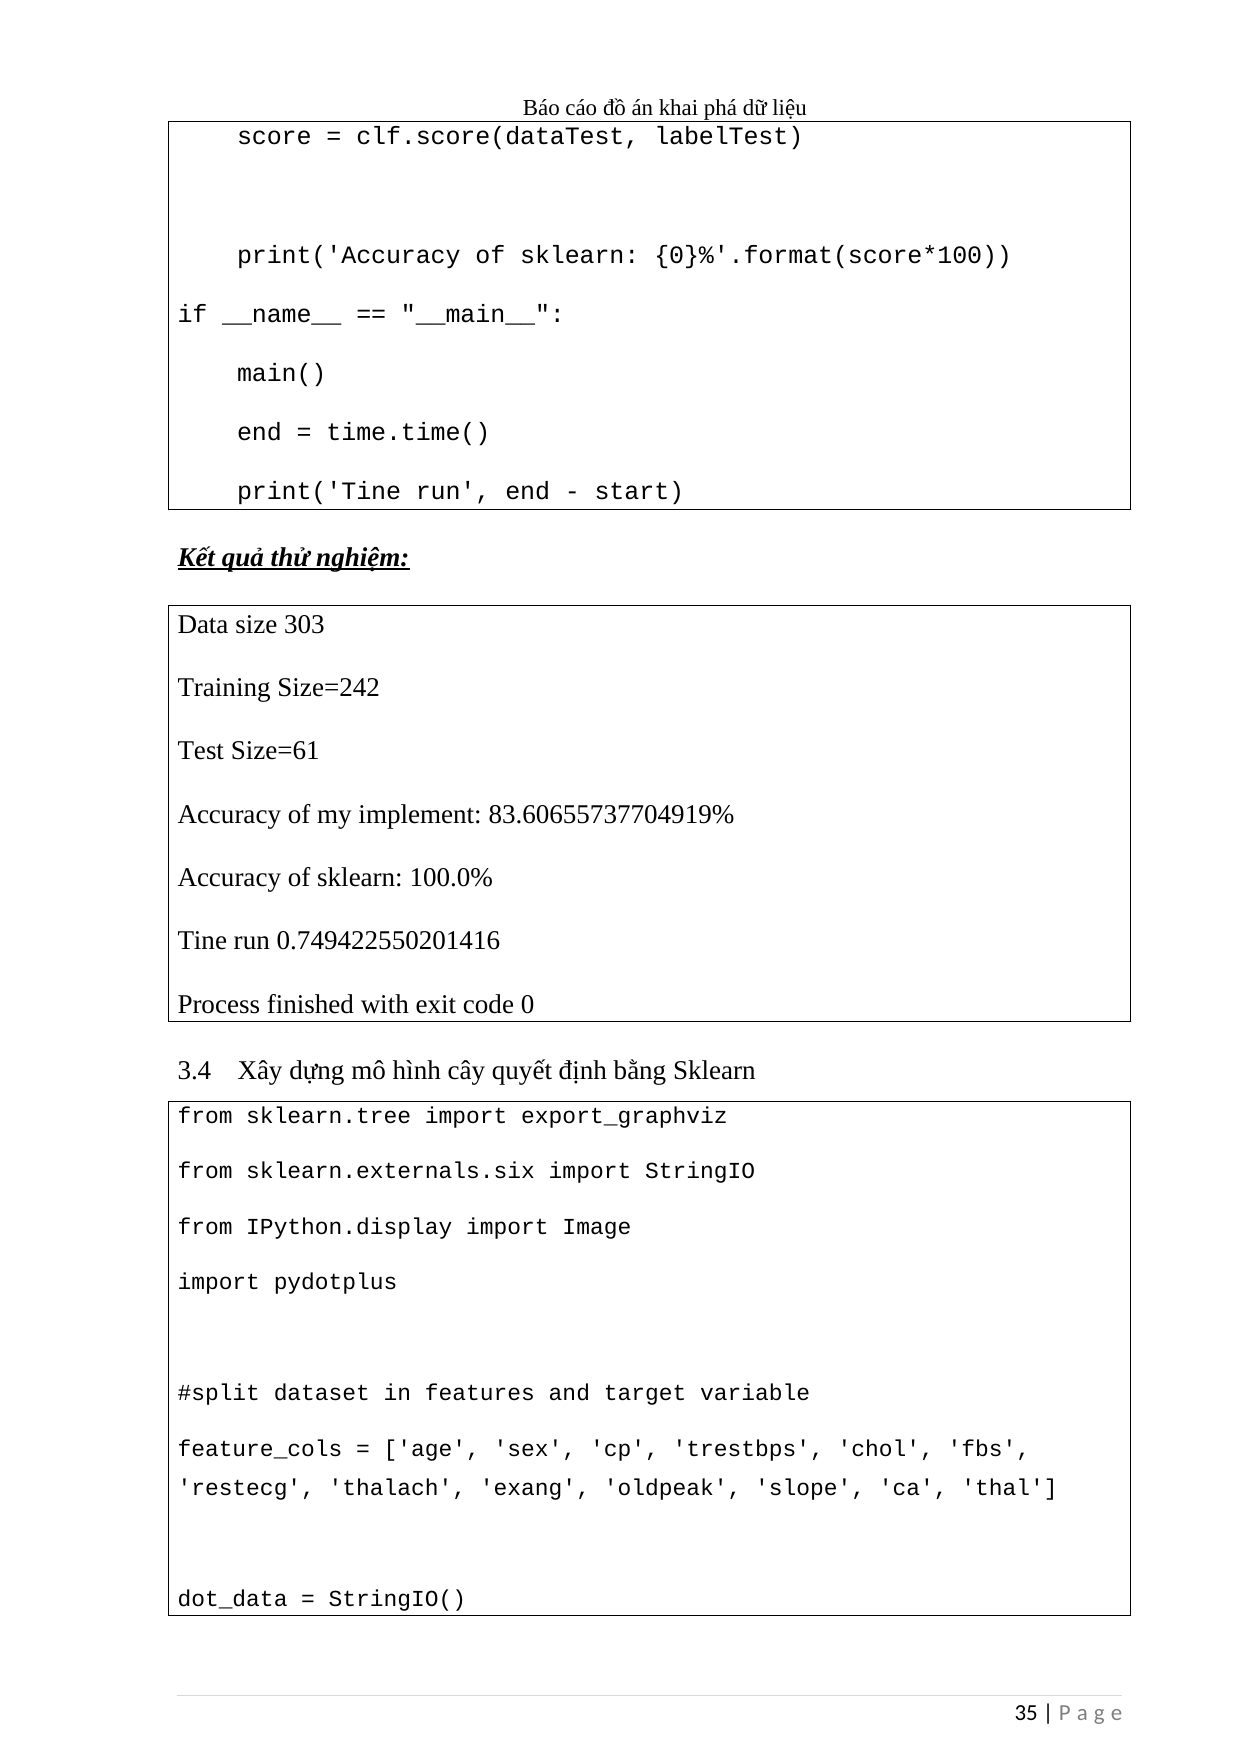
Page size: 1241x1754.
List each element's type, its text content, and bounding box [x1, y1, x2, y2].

text score = clf.score(dataTest, labelTest) [169, 122, 1130, 152]
text from sklearn.tree import export_graphviz [169, 1102, 1130, 1130]
text Accuracy of my implement: 83.60655737704919% [169, 794, 1130, 829]
text end = time.time() [169, 417, 1130, 448]
text dot_data = StringIO() [169, 1584, 1130, 1615]
text Accuracy of sklearn: 100.0% [169, 858, 1130, 892]
text from IPython.display import Image [169, 1212, 1130, 1241]
text feature_cols = ['age', 'sex', 'cp', 'trestbps', 'chol', 'fbs', 'restecg', 'thalach', 'exang', 'oldpeak', 'slope', 'ca', 'thal'] [169, 1434, 1130, 1502]
text #split dataset in features and target variable [169, 1378, 1130, 1407]
text from sklearn.externals.six import StringIO [169, 1156, 1130, 1185]
text main() [169, 357, 1130, 389]
text Test Size=61 [169, 731, 1130, 766]
text Kết quả thử nghiệm: [177, 541, 1122, 572]
text Training Size=242 [169, 668, 1130, 702]
text print('Accuracy of sklearn: {0}%'.format(score*100)) [169, 239, 1130, 271]
text Data size 303 [169, 606, 1130, 639]
subtitle Xây dựng mô hình cây quyết định bằng Sklearn [177, 1054, 1122, 1085]
text Process finished with exit code 0 [169, 984, 1130, 1021]
text import pydotplus [169, 1267, 1130, 1296]
text Tine run 0.749422550201416 [169, 921, 1130, 956]
text print('Tine run', end - start) [169, 476, 1130, 509]
text if __name__ == "__main__": [169, 298, 1130, 330]
